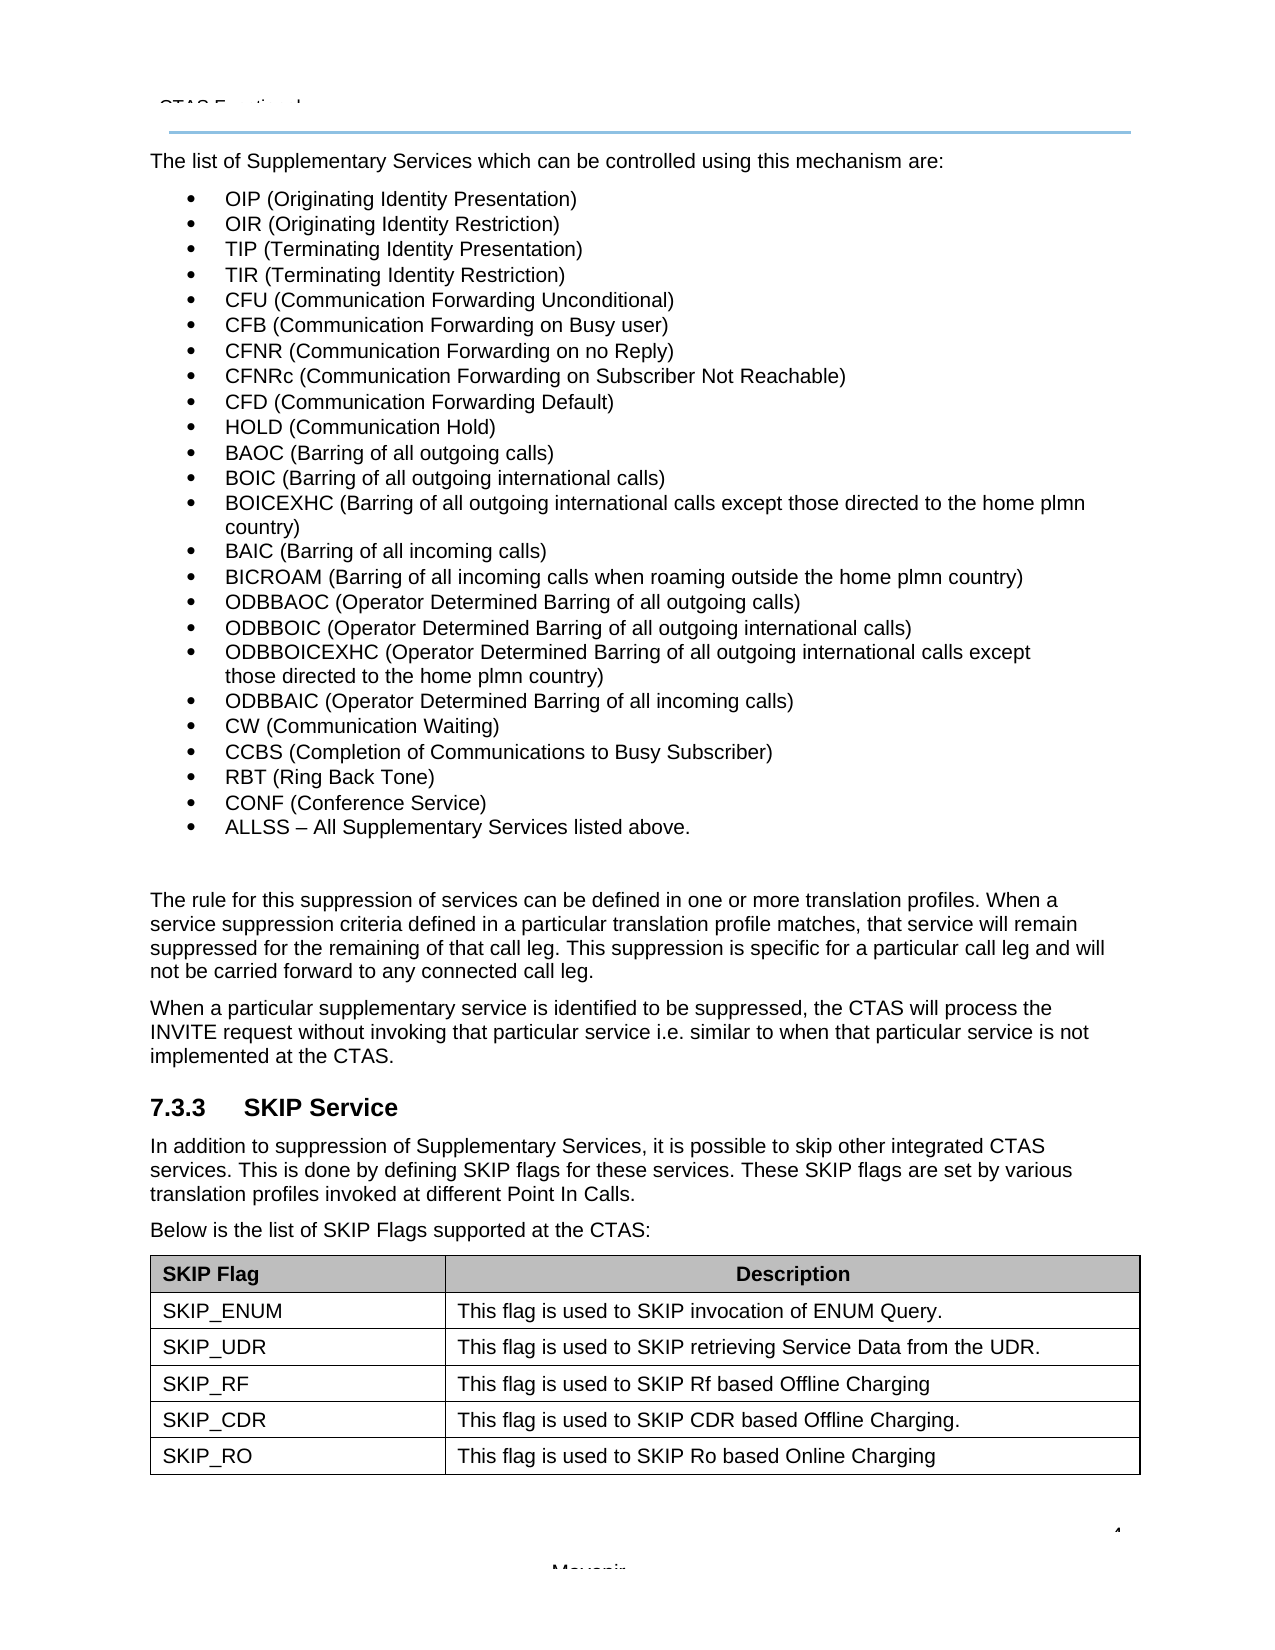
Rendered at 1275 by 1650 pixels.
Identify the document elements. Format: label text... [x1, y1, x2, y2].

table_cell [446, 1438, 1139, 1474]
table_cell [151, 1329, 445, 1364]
text The list of Supplementary Services which can be controlled using this mechanism are: [150, 149, 1219, 173]
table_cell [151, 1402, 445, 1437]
list TIR (Terminating Identity Restriction) [187, 262, 1219, 287]
list ALLSS – All Supplementary Services listed above. [187, 815, 1219, 839]
text In addition to suppression of Supplementary Services, it is possible to skip other integrated CTAS services. This is done by defining SKIP flags for these services. These SKIP flags are set by various translation profiles invoked at different Point In Calls. [150, 1134, 1077, 1206]
list ODBBOIC (Operator Determined Barring of all outgoing international calls) [187, 615, 1219, 640]
list CFU (Communication Forwarding Unconditional) [187, 287, 1219, 313]
list TIP (Terminating Identity Presentation) [187, 237, 1219, 262]
list OIR (Originating Identity Restriction) [187, 211, 1219, 237]
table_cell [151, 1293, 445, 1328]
list RBT (Ring Back Tone) [187, 764, 1219, 790]
list CFNRc (Communication Forwarding on Subscriber Not Reachable) [187, 363, 1219, 389]
list BOICEXHC (Barring of all outgoing international calls except those directed to the home plmn country) [187, 491, 1087, 538]
list ODBBAOC (Operator Determined Barring of all outgoing calls) [187, 589, 1219, 615]
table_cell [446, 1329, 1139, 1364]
list OIP (Originating Identity Presentation) [187, 186, 1219, 211]
list BAOC (Barring of all outgoing calls) [187, 440, 1219, 465]
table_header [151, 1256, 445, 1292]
list CW (Communication Waiting) [187, 713, 1219, 739]
text The rule for this suppression of services can be defined in one or more translation profiles. When a service suppression criteria defined in a particular translation profile matches, that service will remain suppressed for the remaining of that call leg. This suppression is specific for a particular call leg and will not be carried forward to any connected call leg. [150, 887, 1113, 983]
list BOIC (Barring of all outgoing international calls) [187, 465, 1219, 491]
list ODBBOICEXHC (Operator Determined Barring of all outgoing international calls except those directed to the home plmn country) [187, 640, 1086, 688]
list CFB (Communication Forwarding on Busy user) [187, 313, 1219, 338]
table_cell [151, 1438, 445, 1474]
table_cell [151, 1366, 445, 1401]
text Below is the list of SKIP Flags supported at the CTAS: [150, 1218, 1219, 1242]
list ODBBAIC (Operator Determined Barring of all incoming calls) [187, 688, 1219, 713]
list CONF (Conference Service) [187, 790, 1219, 815]
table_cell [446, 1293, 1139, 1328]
list CCBS (Completion of Communications to Busy Subscriber) [187, 739, 1219, 764]
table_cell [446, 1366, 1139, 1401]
list CFNR (Communication Forwarding on no Reply) [187, 338, 1219, 363]
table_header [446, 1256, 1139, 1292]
list BAIC (Barring of all incoming calls) [187, 538, 1219, 564]
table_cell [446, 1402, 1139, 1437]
text When a particular supplementary service is identified to be suppressed, the CTAS will process the INVITE request without invoking that particular service i.e. similar to when that particular service is not implemented at the CTAS. [150, 996, 1113, 1068]
subtitle SKIP Service [150, 1093, 1219, 1121]
list HOLD (Communication Hold) [187, 414, 1219, 440]
list CFD (Communication Forwarding Default) [187, 389, 1219, 414]
list BICROAM (Barring of all incoming calls when roaming outside the home plmn country) [187, 564, 1219, 589]
